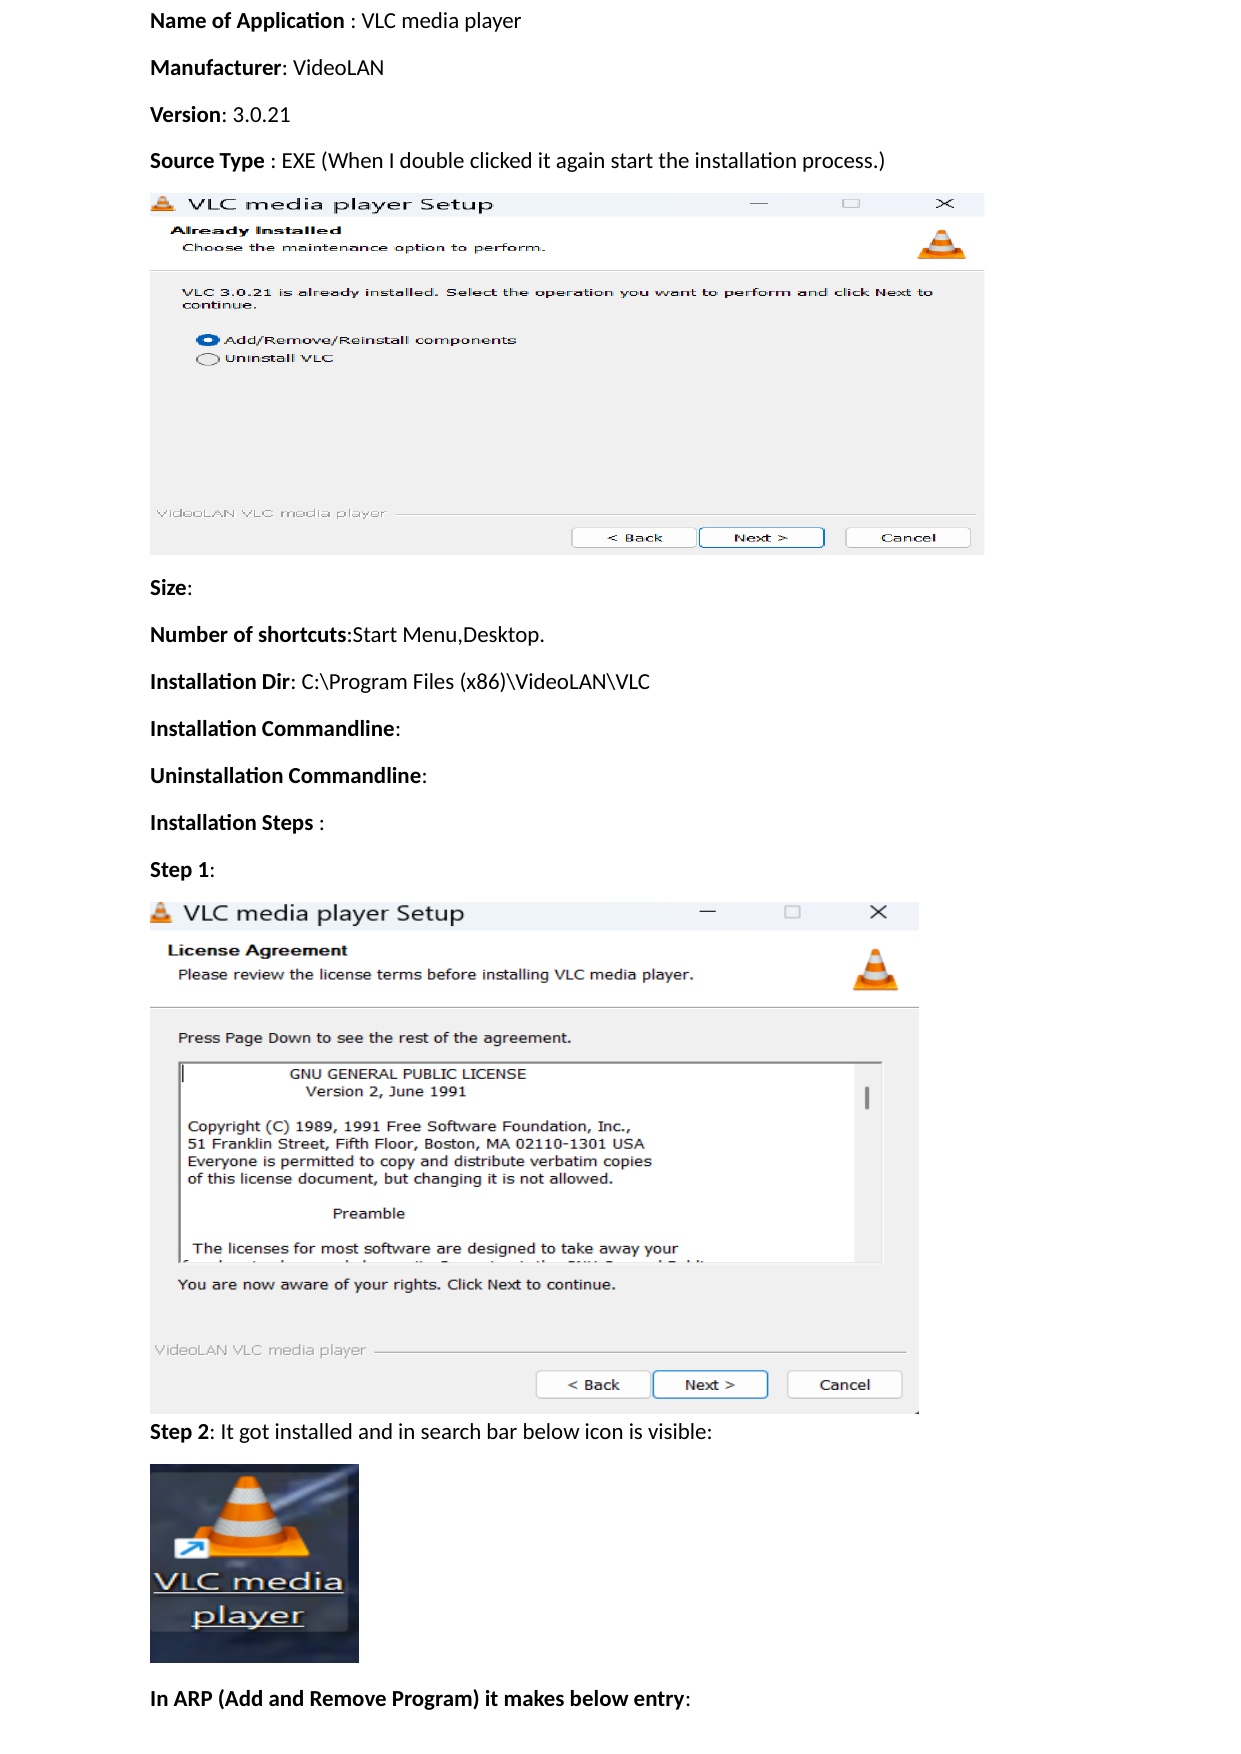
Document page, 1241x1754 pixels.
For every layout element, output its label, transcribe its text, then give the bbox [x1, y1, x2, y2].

text Uninstallation Commandline: [150, 761, 1165, 789]
picture [150, 902, 919, 1414]
text Source Type : EXE (When I double clicked it again start the installation process.) [150, 147, 1165, 174]
text Installation Steps : [150, 808, 1165, 836]
picture [150, 193, 985, 555]
text Size: [150, 573, 1165, 602]
text Manufacturer: VideoLAN [150, 53, 1165, 81]
text Number of shortcuts:Start Menu,Desktop. [150, 620, 1165, 648]
text Step 1: [150, 855, 1165, 883]
text Installation Dir: C:\Program Files (x86)\VideoLAN\VLC [150, 667, 1165, 695]
text Step 2: It got installed and in search bar below icon is visible: [150, 1417, 1165, 1445]
text Version: 3.0.21 [150, 100, 1165, 128]
picture [150, 1464, 359, 1663]
text Installation Commandline: [150, 714, 1165, 742]
text Name of Application : VLC media player [150, 6, 1165, 34]
text In ARP (Add and Remove Program) it makes below entry: [150, 1464, 1165, 1712]
